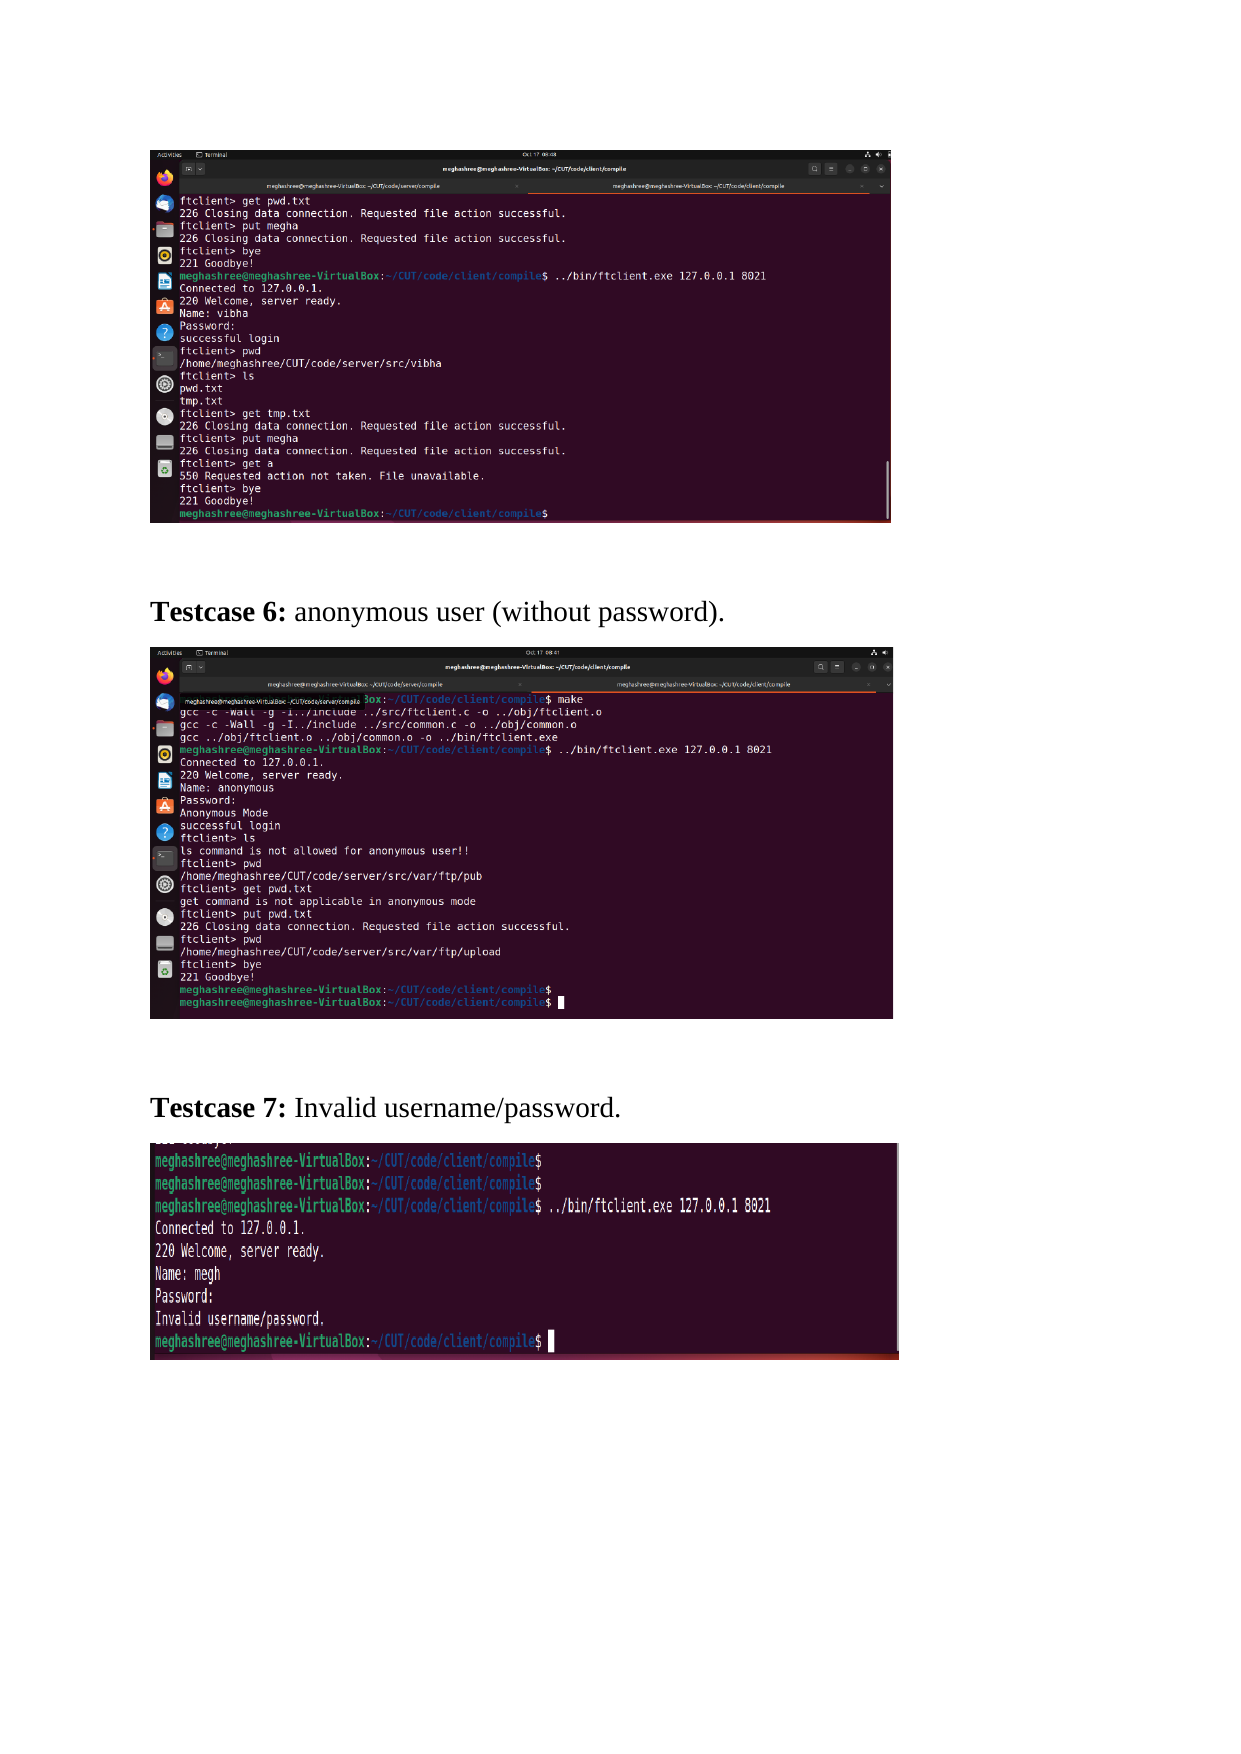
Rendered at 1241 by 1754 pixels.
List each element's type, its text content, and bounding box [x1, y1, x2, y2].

picture [150, 647, 894, 1019]
picture [150, 1143, 899, 1360]
text Testcase 7: Invalid username/password. [150, 1091, 1090, 1124]
text Testcase 6: anonymous user (without password). [150, 594, 1090, 628]
picture [150, 150, 891, 523]
